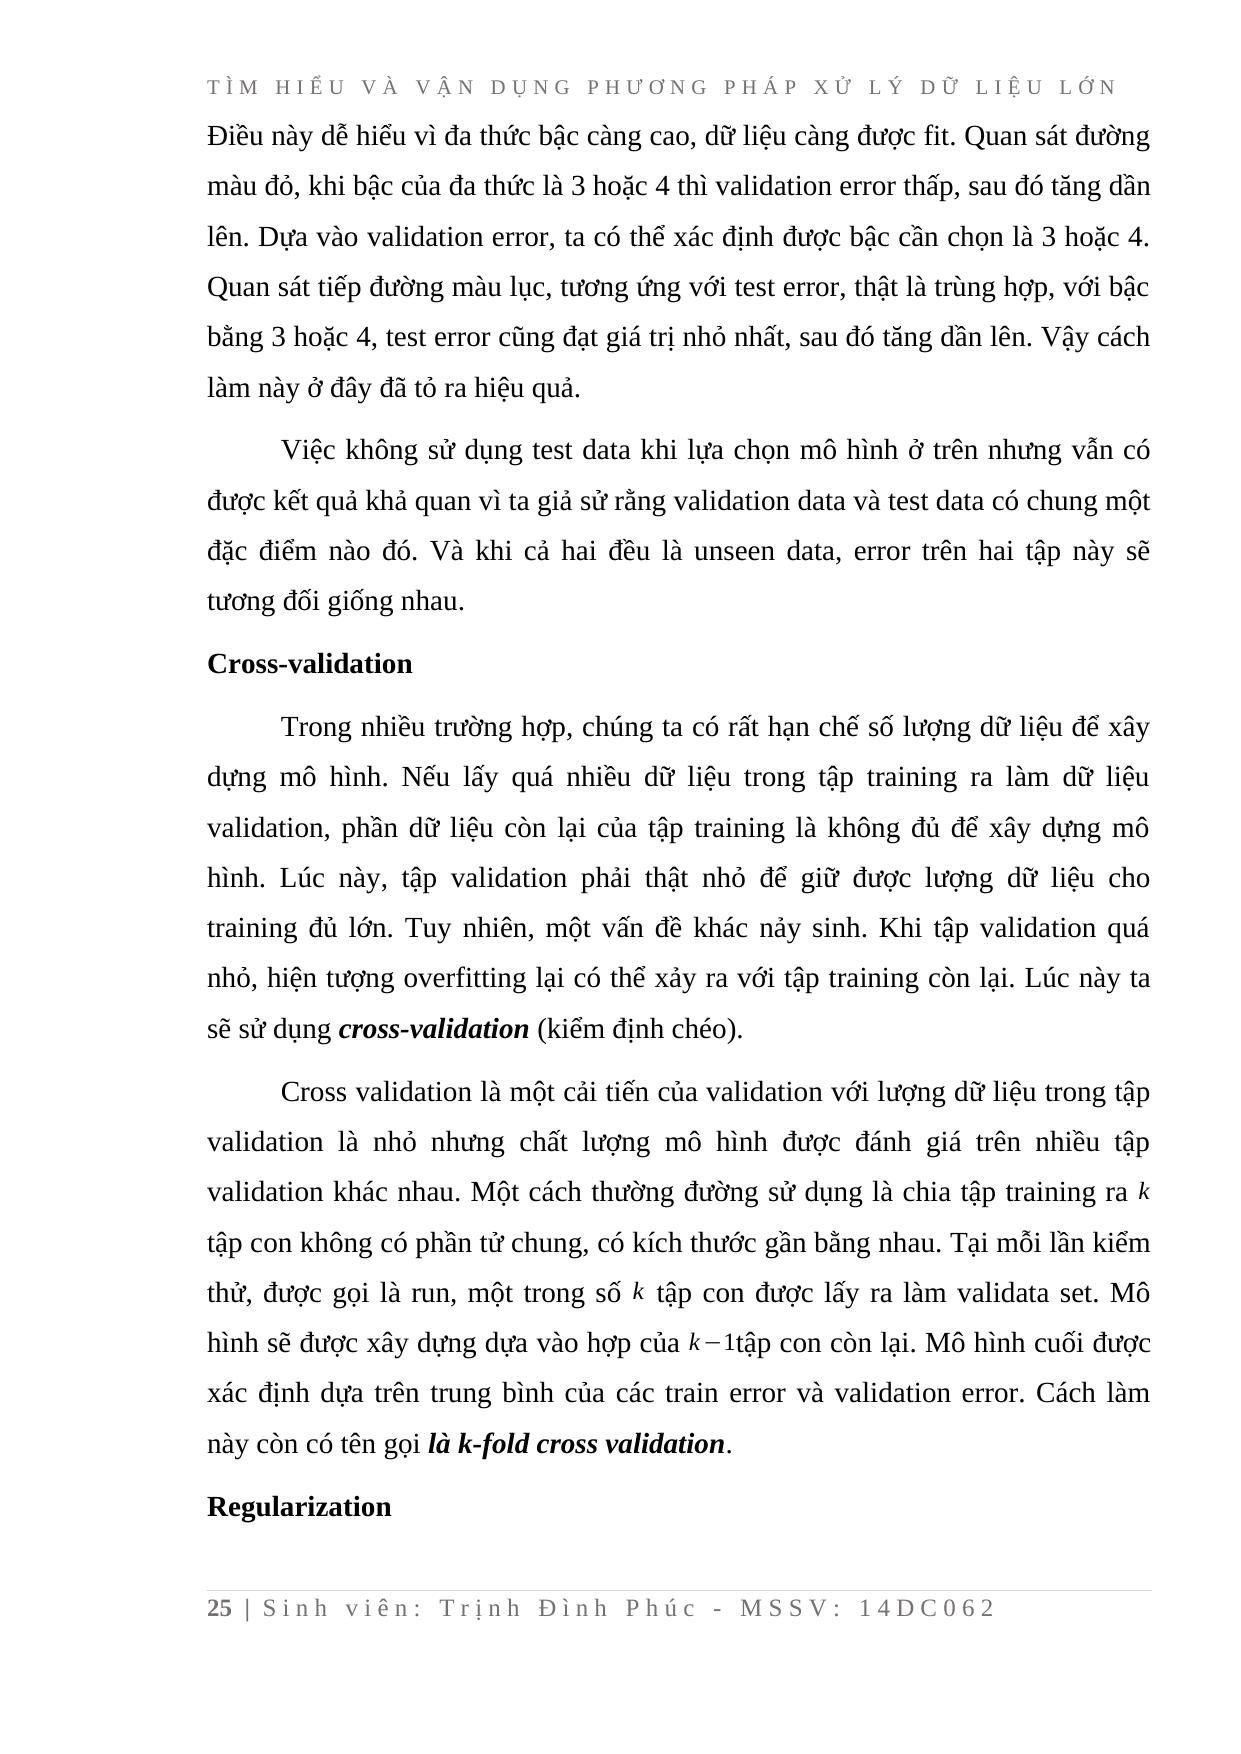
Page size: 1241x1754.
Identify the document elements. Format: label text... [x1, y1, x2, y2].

text Cross validation là một cải tiến của validation với lượng dữ liệu trong tập validation là nhỏ nhưng chất lượng mô hình được đánh giá trên nhiều tập validation khác nhau. Một cách thường đường sử dụng là chia tập training ra tập con không có phần tử chung, có kích thước gần bằng nhau. Tại mỗi lần kiểm thử, được gọi là run, một trong số tập con được lấy ra làm validata set. Mô hình sẽ được xây dựng dựa vào hợp của tập con còn lại. Mô hình cuối được xác định dựa trên trung bình của các train error và validation error. Cách làm này còn có tên gọi là k-fold cross validation. [207, 1074, 1152, 1459]
text Trong nhiều trường hợp, chúng ta có rất hạn chế số lượng dữ liệu để xây dựng mô hình. Nếu lấy quá nhiều dữ liệu trong tập training ra làm dữ liệu validation, phần dữ liệu còn lại của tập training là không đủ để xây dựng mô hình. Lúc này, tập validation phải thật nhỏ để giữ được lượng dữ liệu cho training đủ lớn. Tuy nhiên, một vấn đề khác nảy sinh. Khi tập validation quá nhỏ, hiện tượng overfitting lại có thể xảy ra với tập training còn lại. Lúc này ta sẽ sử dụng cross-validation (kiểm định chéo). [207, 709, 1152, 1044]
text Cross-validation [207, 646, 1152, 680]
text Regularization [207, 1489, 1152, 1522]
